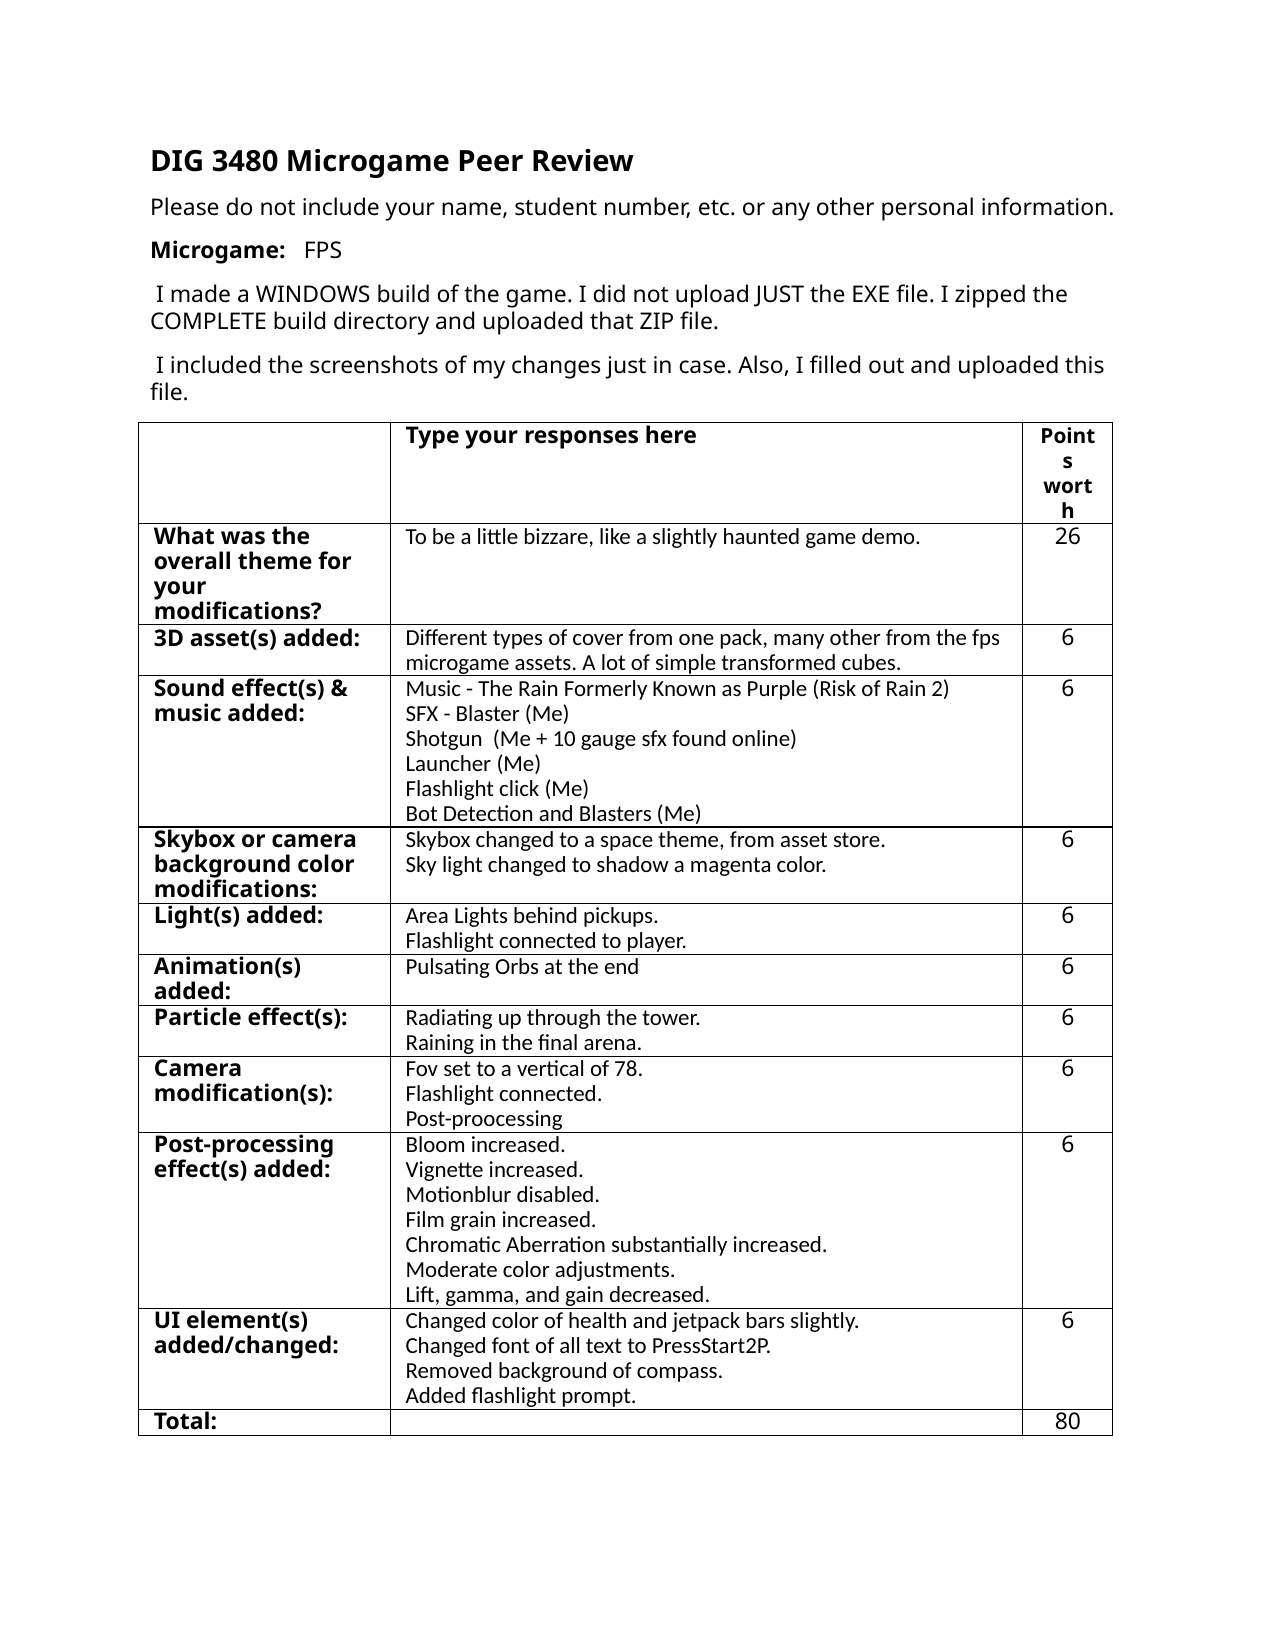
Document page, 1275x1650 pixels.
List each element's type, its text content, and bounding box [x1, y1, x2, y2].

table_cell To be a little bizzare, like a slightly haunted game demo. [391, 524, 1022, 624]
text I included the screenshots of my changes just in case. Also, I filled out and uploaded this file. [150, 352, 1125, 406]
table_header Type your responses here [391, 423, 1022, 523]
table_cell Post-processing effect(s) added: [139, 1133, 390, 1308]
table_cell Fov set to a vertical of 78. Flashlight connected. Post-proocessing [391, 1057, 1022, 1132]
table_cell 6 [1023, 625, 1112, 675]
table_header Points worth [1023, 423, 1112, 523]
table_cell Sound effect(s) & music added: [139, 676, 390, 826]
table_cell 6 [1023, 1057, 1112, 1132]
table_cell 80 [1023, 1410, 1112, 1435]
text Please do not include your name, student number, etc. or any other personal information. [150, 194, 1125, 221]
table_cell What was the overall theme for your modifications? [139, 524, 390, 624]
table_cell Radiating up through the tower. Raining in the final arena. [391, 1006, 1022, 1056]
table_header [139, 423, 390, 523]
table_cell Pulsating Orbs at the end [391, 955, 1022, 1004]
table_cell Different types of cover from one pack, many other from the fps microgame assets. A lot of simple transformed cubes. [391, 625, 1022, 675]
table_cell Skybox changed to a space theme, from asset store. Sky light changed to shadow a magenta color. [391, 828, 1022, 902]
table_cell Music - The Rain Formerly Known as Purple (Risk of Rain 2) SFX - Blaster (Me) Shotgun (Me + 10 gauge sfx found online) Launcher (Me) Flashlight click (Me) Bot Detection and Blasters (Me) [391, 676, 1022, 826]
table_cell 6 [1023, 904, 1112, 953]
table_cell 6 [1023, 1309, 1112, 1409]
table_cell Bloom increased. Vignette increased. Motionblur disabled. Film grain increased. Chromatic Aberration substantially increased. Moderate color adjustments. Lift, gamma, and gain decreased. [391, 1133, 1022, 1308]
table_cell 6 [1023, 955, 1112, 1004]
table_cell [391, 1410, 1022, 1435]
table_cell UI element(s) added/changed: [139, 1309, 390, 1409]
text I made a WINDOWS build of the game. I did not upload JUST the EXE file. I zipped the COMPLETE build directory and uploaded that ZIP file. [150, 281, 1125, 335]
table_cell 6 [1023, 1133, 1112, 1308]
table_cell Changed color of health and jetpack bars slightly. Changed font of all text to PressStart2P. Removed background of compass. Added flashlight prompt. [391, 1309, 1022, 1409]
table_cell 26 [1023, 524, 1112, 624]
table_cell Animation(s) added: [139, 955, 390, 1004]
table_cell 6 [1023, 676, 1112, 826]
table_cell 6 [1023, 1006, 1112, 1056]
table_cell Camera modification(s): [139, 1057, 390, 1132]
table_cell Total: [139, 1410, 390, 1435]
table_cell Light(s) added: [139, 904, 390, 953]
text Microgame: FPS [150, 237, 1125, 264]
table_cell Skybox or camera background color modifications: [139, 828, 390, 902]
text DIG 3480 Microgame Peer Review [150, 150, 1125, 177]
table_cell 6 [1023, 828, 1112, 902]
table_cell 3D asset(s) added: [139, 625, 390, 675]
table_cell Particle effect(s): [139, 1006, 390, 1056]
table_cell Area Lights behind pickups. Flashlight connected to player. [391, 904, 1022, 953]
